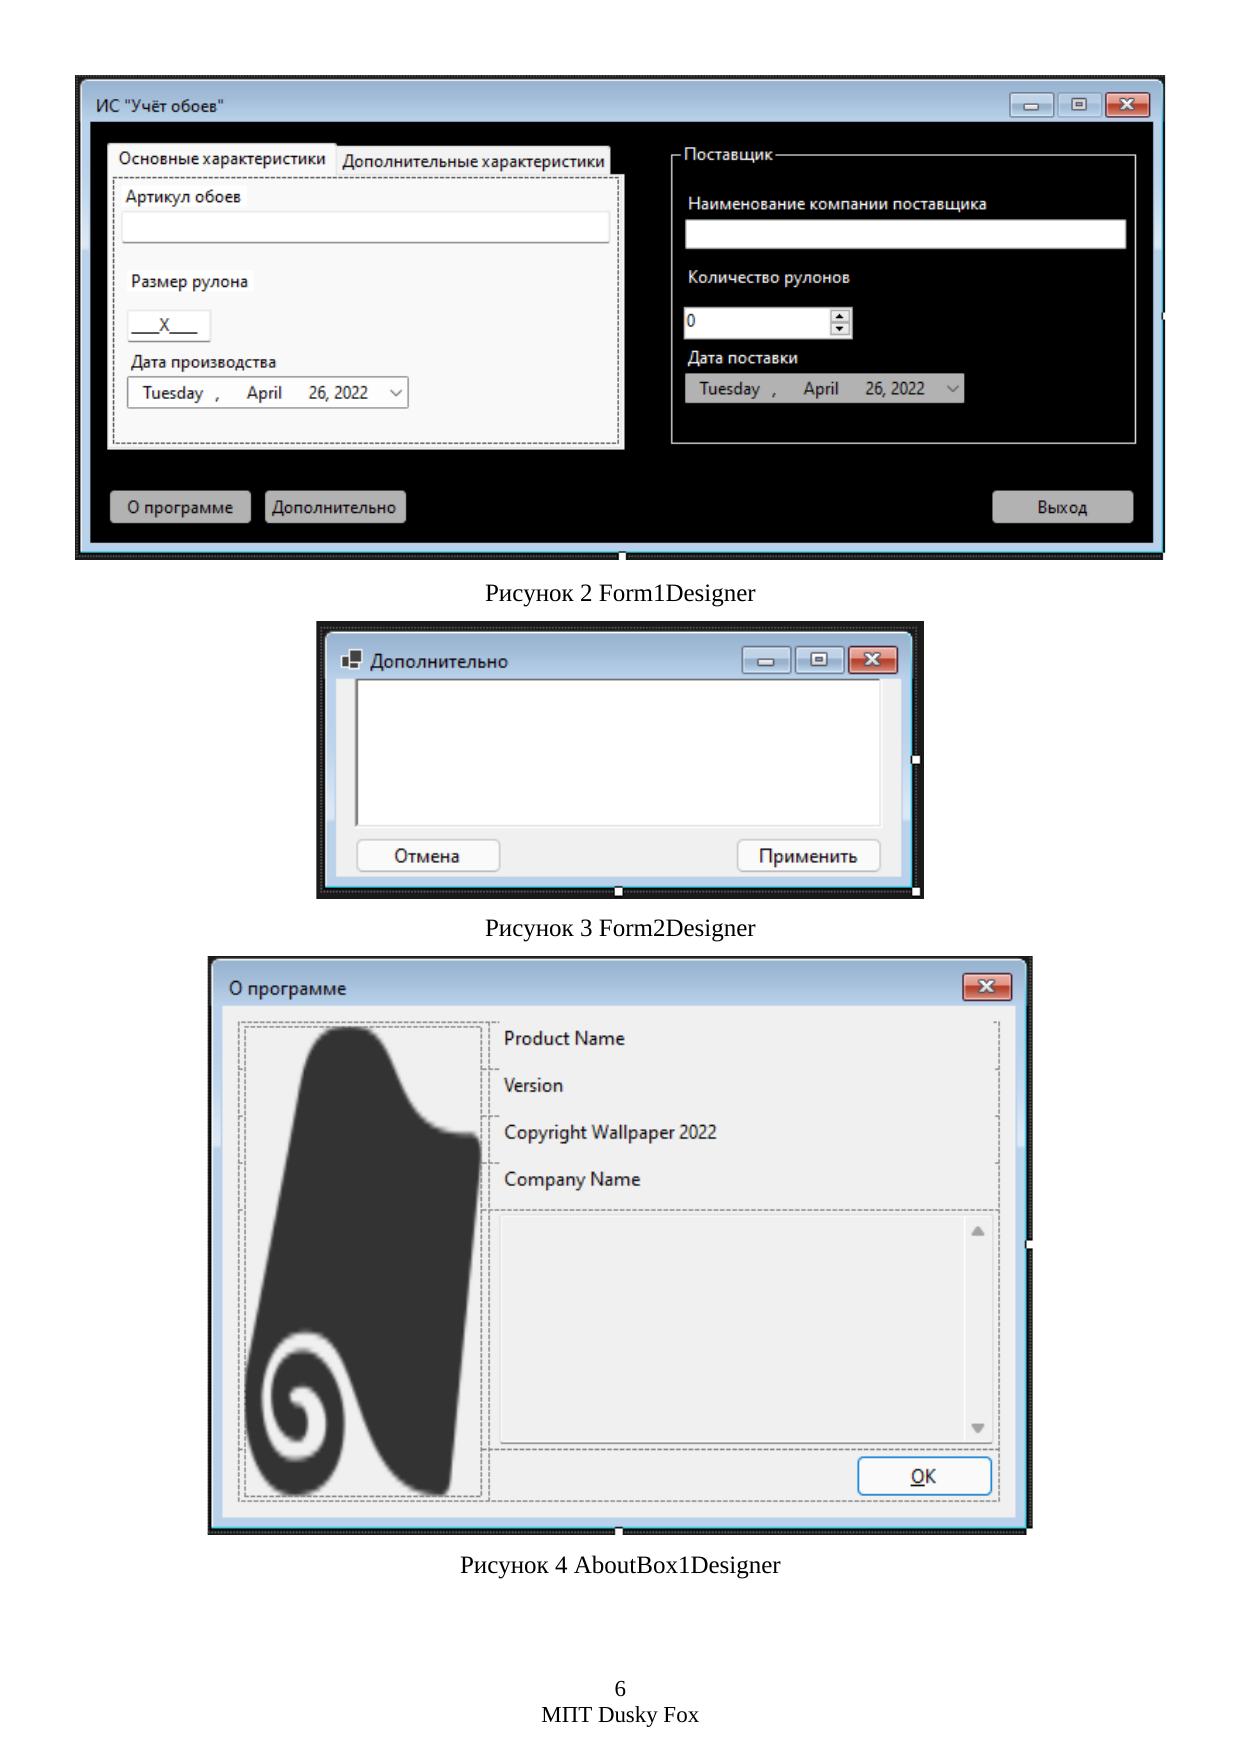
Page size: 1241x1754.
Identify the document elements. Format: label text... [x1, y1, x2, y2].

picture [316, 621, 924, 899]
picture [75, 75, 1166, 560]
text Рисунок 2 Form1Designer [75, 578, 1165, 607]
text Рисунок 4 AboutBox1Designer [75, 1550, 1165, 1578]
picture [207, 956, 1033, 1535]
text Рисунок 3 Form2Designer [75, 913, 1165, 942]
